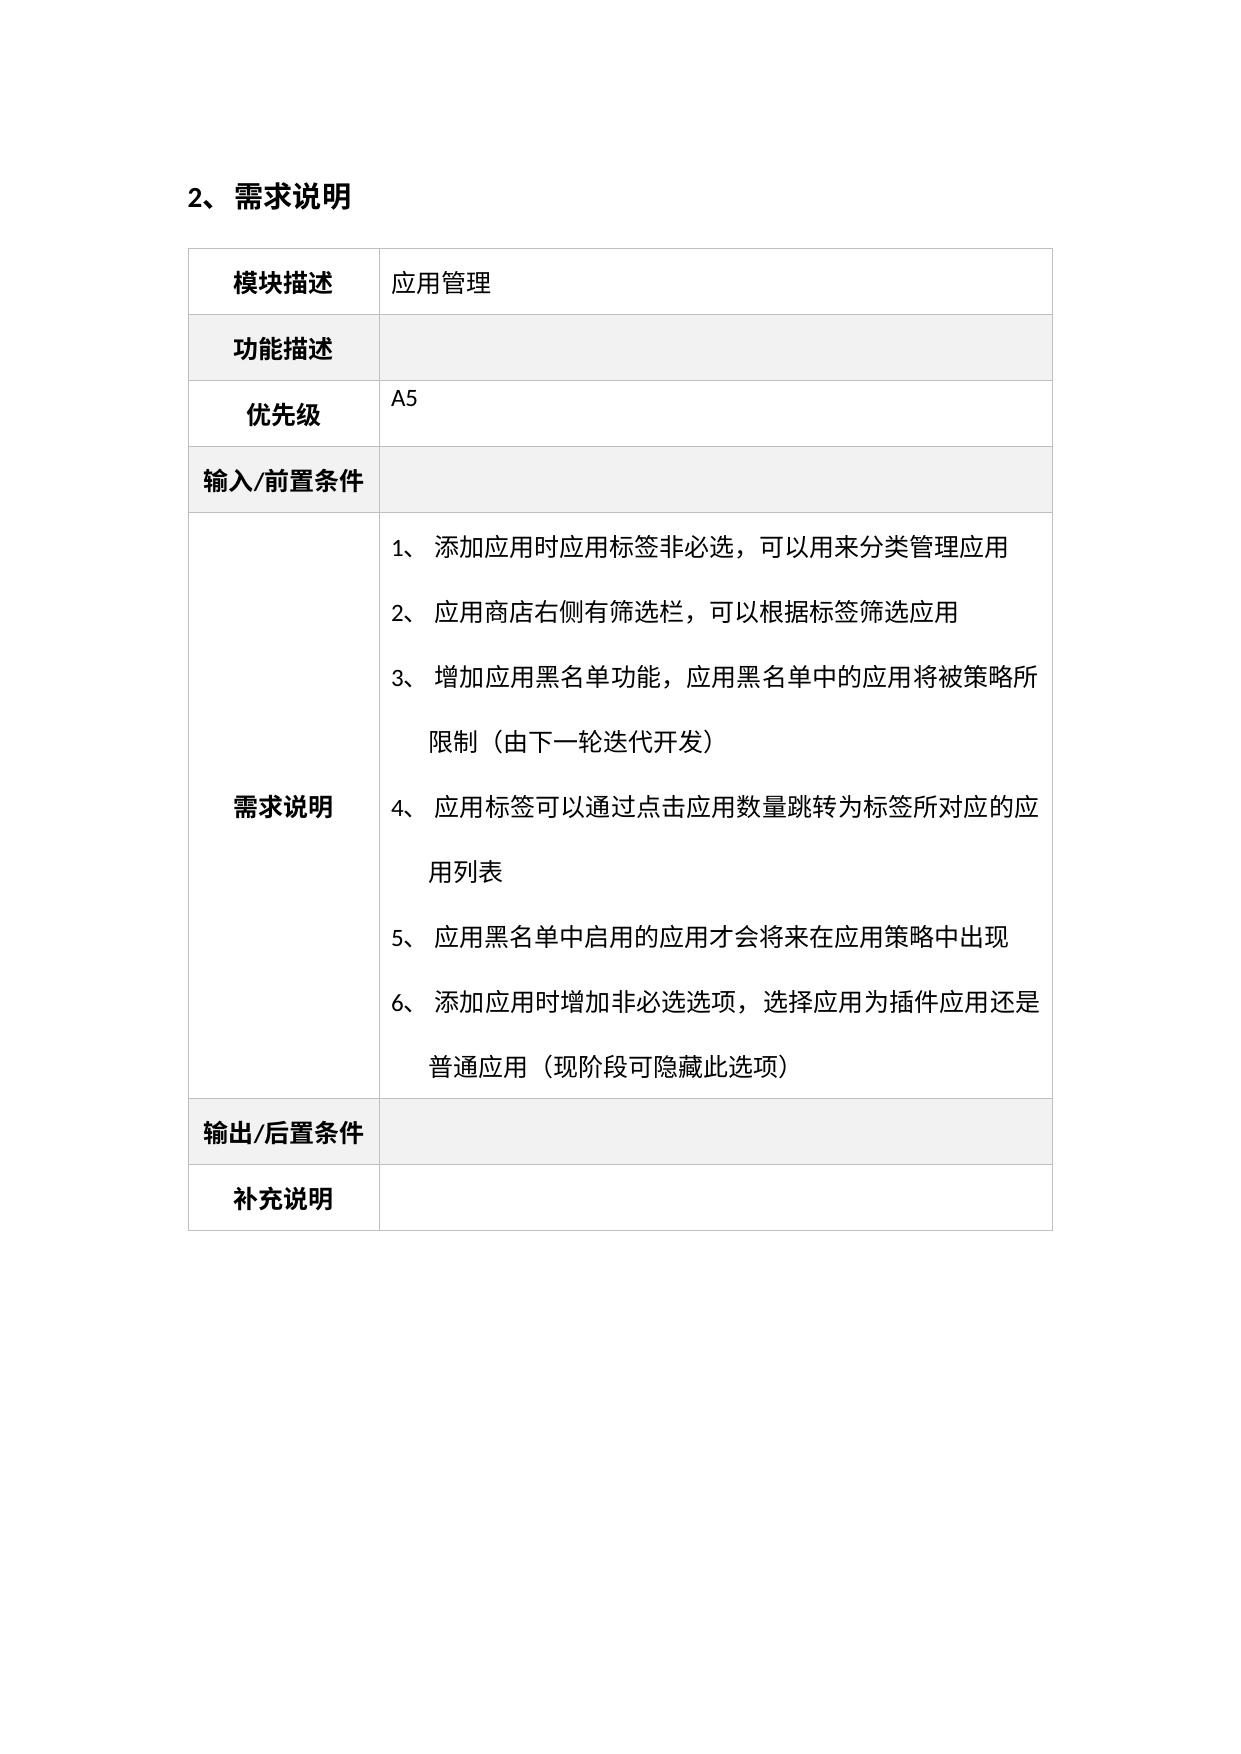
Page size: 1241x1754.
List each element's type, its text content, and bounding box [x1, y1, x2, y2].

table_cell 优先级 [189, 381, 379, 446]
table_cell [380, 447, 1052, 512]
table_cell 功能描述 [189, 315, 379, 380]
table_cell 需求说明 [189, 513, 379, 1098]
table_cell 输入/前置条件 [189, 447, 379, 512]
table_cell 输出/后置条件 [189, 1099, 379, 1164]
table_cell [380, 1165, 1052, 1230]
table_cell A5 [380, 381, 1052, 446]
table_cell 添加应用时应用标签非必选，可以用来分类管理应用 应用商店右侧有筛选栏，可以根据标签筛选应用 增加应用黑名单功能，应用黑名单中的应用将被策略所限制（由下一轮迭代开发） 应用标签可以通过点击应用数量跳转为标签所对应的应用列表 应用黑名单中启用的应用才会将来在应用策略中出现 添加应用时增加非必选选项，选择应用为插件应用还是普通应用（现阶段可隐藏此选项） [380, 513, 1052, 1098]
table_cell 补充说明 [189, 1165, 379, 1230]
subtitle 需求说明 [187, 162, 1053, 227]
table_header 模块描述 [189, 249, 379, 314]
table_header 应用管理 [380, 249, 1052, 314]
table_cell [380, 1099, 1052, 1164]
table_cell [380, 315, 1052, 380]
